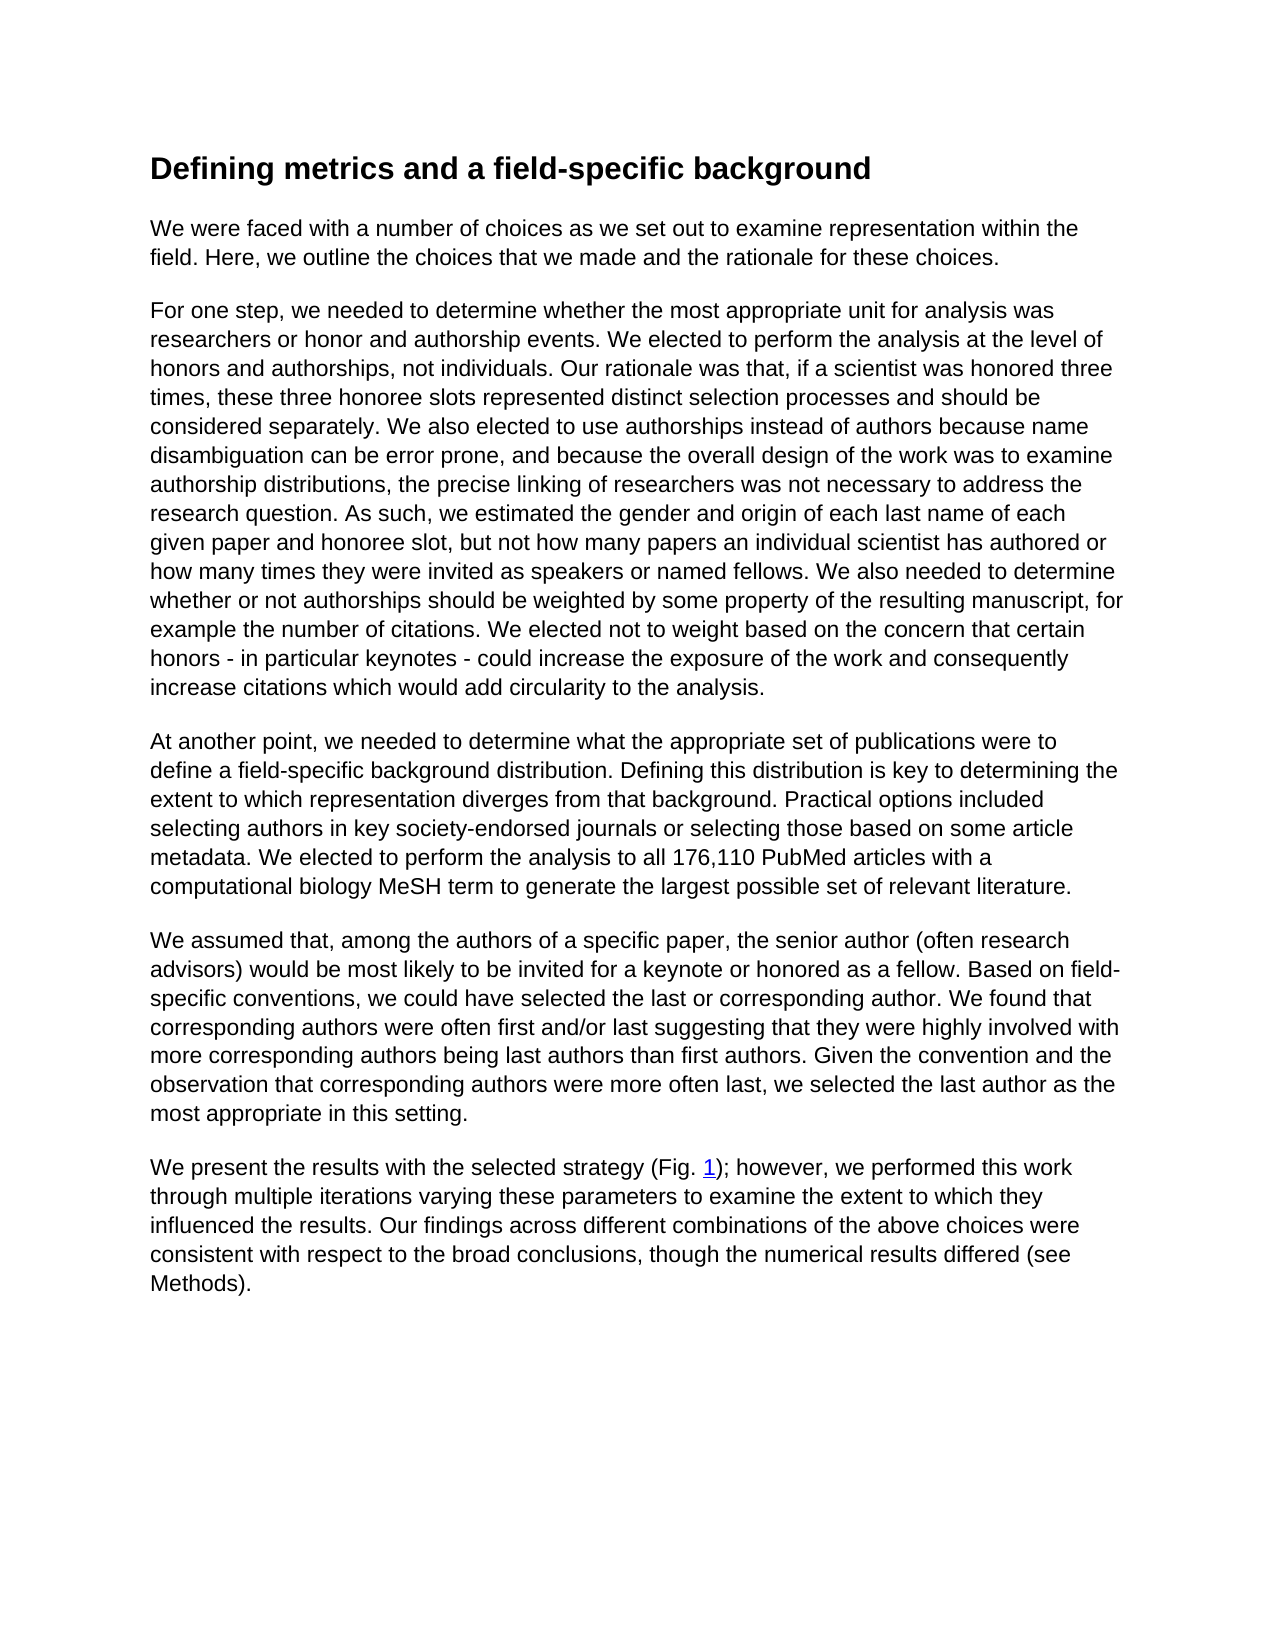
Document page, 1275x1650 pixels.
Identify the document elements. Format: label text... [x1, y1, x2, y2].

text We were faced with a number of choices as we set out to examine representation within the field. Here, we outline the choices that we made and the rationale for these choices. [150, 214, 1125, 270]
text At another point, we needed to determine what the appropriate set of publications were to define a field-specific background distribution. Defining this distribution is key to determining the extent to which representation diverges from that background. Practical options included selecting authors in key society-endorsed journals or selecting those based on some article metadata. We elected to perform the analysis to all 176,110 PubMed articles with a computational biology MeSH term to generate the largest possible set of relevant literature. [150, 728, 1125, 899]
text We assumed that, among the authors of a specific paper, the senior author (often research advisors) would be most likely to be invited for a keynote or honored as a fellow. Based on field-specific conventions, we could have selected the last or corresponding author. We found that corresponding authors were often first and/or last suggesting that they were highly involved with more corresponding authors being last authors than first authors. Given the convention and the observation that corresponding authors were more often last, we selected the last author as the most appropriate in this setting. [150, 927, 1125, 1127]
subtitle Defining metrics and a field-specific background [150, 150, 1125, 186]
text For one step, we needed to determine whether the most appropriate unit for analysis was researchers or honor and authorship events. We elected to perform the analysis at the level of honors and authorships, not individuals. Our rationale was that, if a scientist was honored three times, these three honoree slots represented distinct selection processes and should be considered separately. We also elected to use authorships instead of authors because name disambiguation can be error prone, and because the overall design of the work was to examine authorship distributions, the precise linking of researchers was not necessary to address the research question. As such, we estimated the gender and origin of each last name of each given paper and honoree slot, but not how many papers an individual scientist has authored or how many times they were invited as speakers or named fellows. We also needed to determine whether or not authorships should be weighted by some property of the resulting manuscript, for example the number of citations. We elected not to weight based on the concern that certain honors - in particular keynotes - could increase the exposure of the work and consequently increase citations which would add circularity to the analysis. [150, 297, 1125, 700]
text We present the results with the selected strategy (Fig. 1); however, we performed this work through multiple iterations varying these parameters to examine the extent to which they influenced the results. Our findings across different combinations of the above choices were consistent with respect to the broad conclusions, though the numerical results differed (see Methods). [150, 1154, 1125, 1296]
